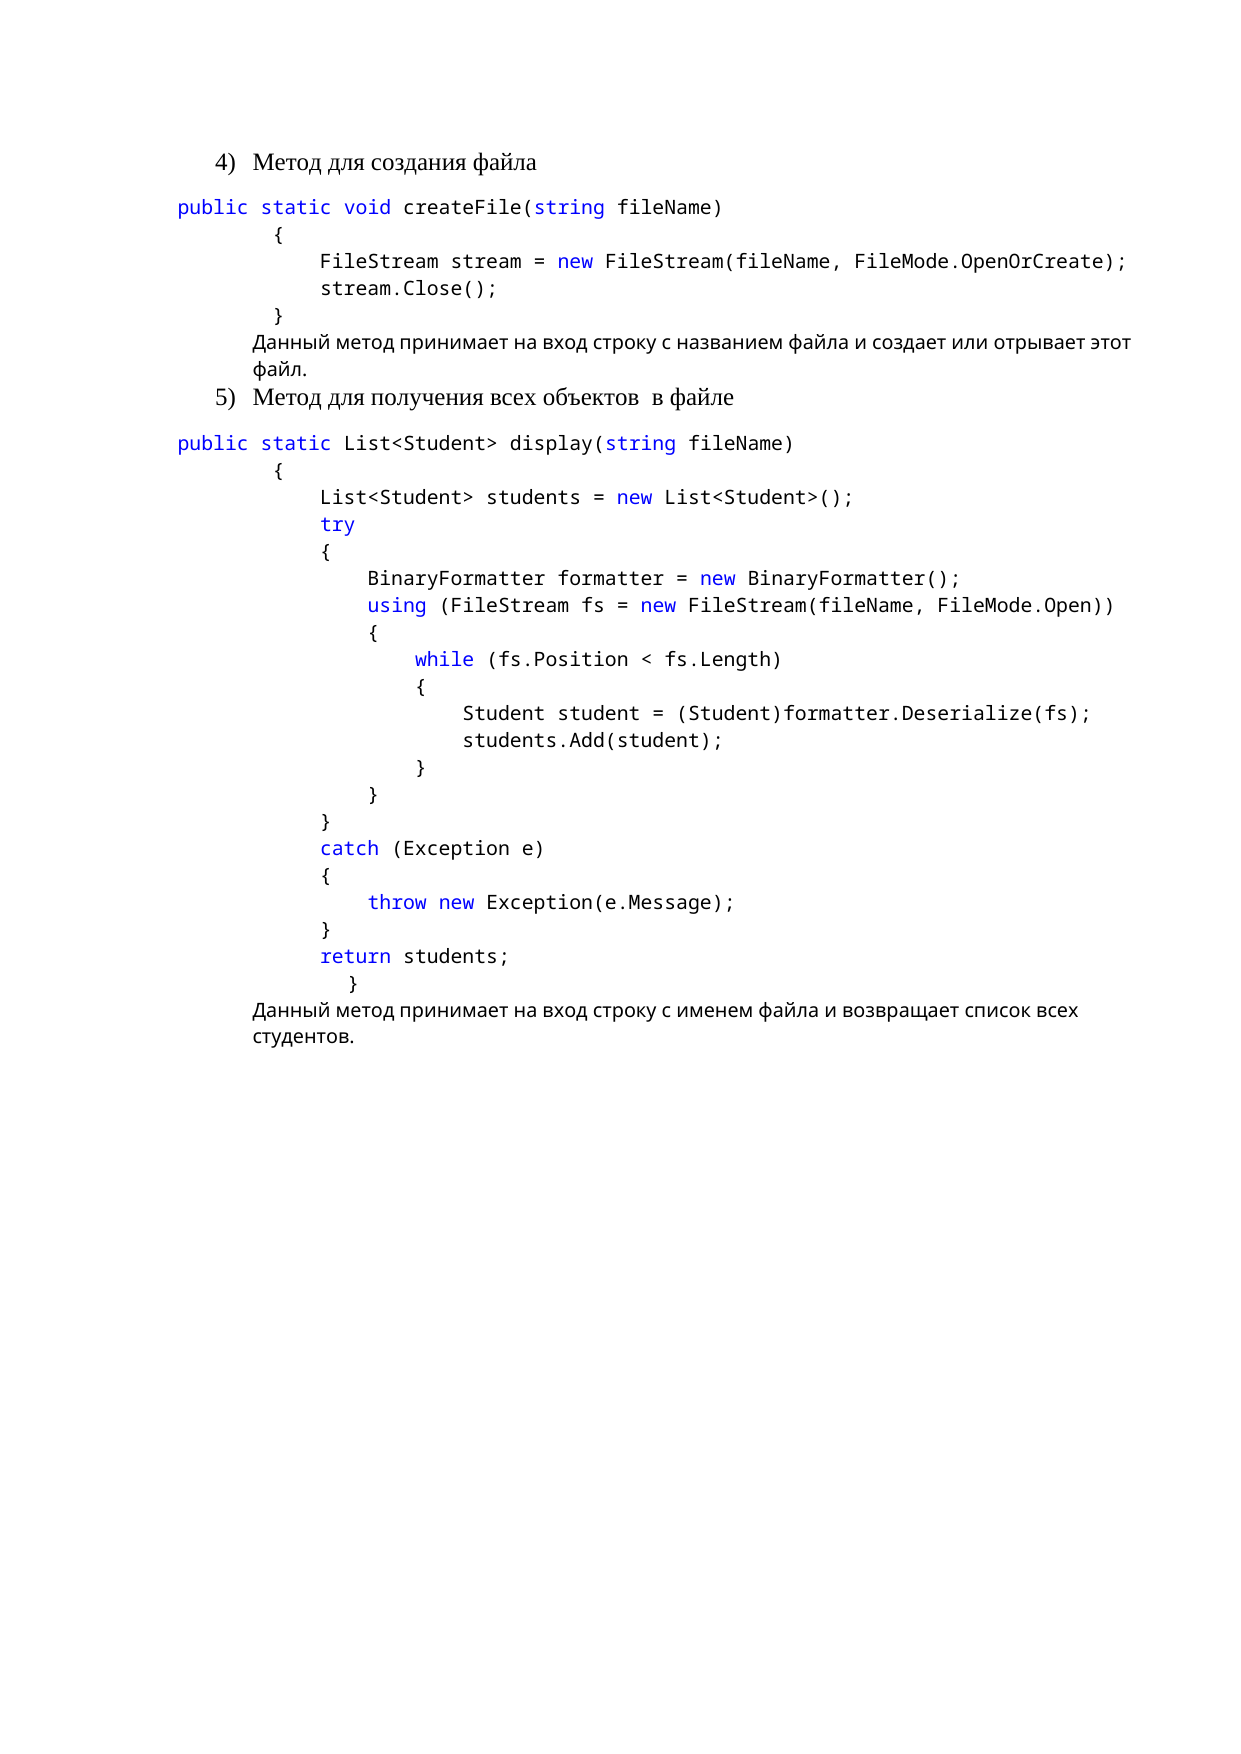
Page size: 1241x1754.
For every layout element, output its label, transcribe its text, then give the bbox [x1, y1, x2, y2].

text } [177, 753, 1152, 780]
text return students; [177, 942, 1152, 969]
text { [177, 537, 1152, 564]
text FileStream stream = new FileStream(fileName, FileMode.OpenOrCreate); [177, 248, 1152, 274]
text public static void createFile(string fileName) [177, 194, 1152, 221]
text } [177, 807, 1152, 834]
text catch (Exception e) [177, 834, 1152, 861]
text while (fs.Position < fs.Length) [177, 645, 1152, 672]
list Метод для создания файла [215, 147, 1152, 176]
text students.Add(student); [177, 726, 1152, 753]
text { [177, 221, 1152, 248]
text public static List<Student> display(string fileName) [177, 429, 1152, 456]
text Student student = (Student)formatter.Deserialize(fs); [177, 699, 1152, 726]
text } [177, 780, 1152, 807]
text List<Student> students = new List<Student>(); [177, 483, 1152, 510]
text { [177, 672, 1152, 699]
text BinaryFormatter formatter = new BinaryFormatter(); [177, 564, 1152, 591]
text using (FileStream fs = new FileStream(fileName, FileMode.Open)) [177, 591, 1152, 618]
text try [177, 510, 1152, 537]
list Данный метод принимает на вход строку с названием файла и создает или отрывает этот файл. [252, 328, 1152, 382]
text } [177, 915, 1152, 942]
list } [252, 969, 1152, 996]
text } [177, 302, 1152, 328]
text throw new Exception(e.Message); [177, 888, 1152, 915]
text { [177, 861, 1152, 888]
list Метод для получения всех объектов в файле [215, 382, 1152, 411]
text { [177, 618, 1152, 645]
list Данный метод принимает на вход строку с именем файла и возвращает список всех студентов. [252, 996, 1152, 1050]
text stream.Close(); [177, 274, 1152, 302]
text { [177, 456, 1152, 483]
